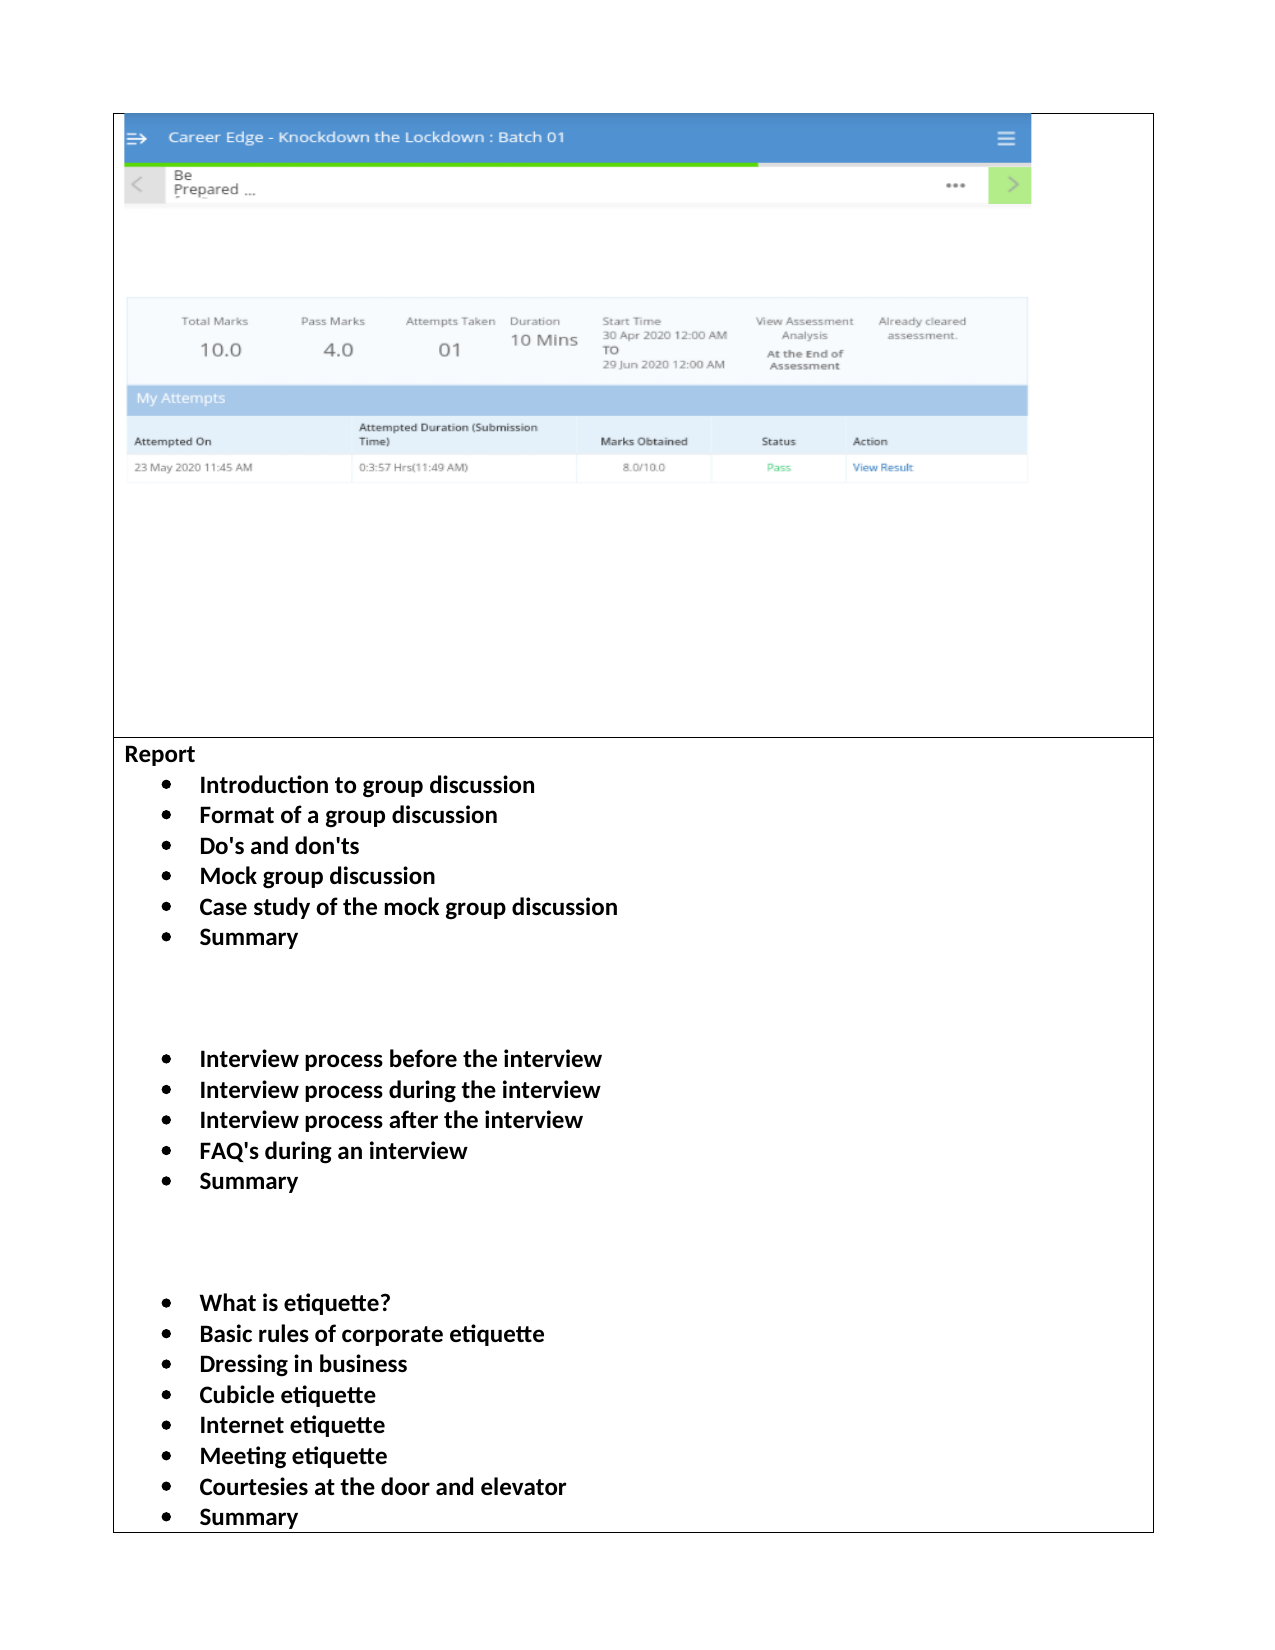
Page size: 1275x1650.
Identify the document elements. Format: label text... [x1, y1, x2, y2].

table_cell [114, 738, 1153, 1532]
picture [124, 113, 1032, 493]
table_cell Image of session [114, 114, 1153, 737]
